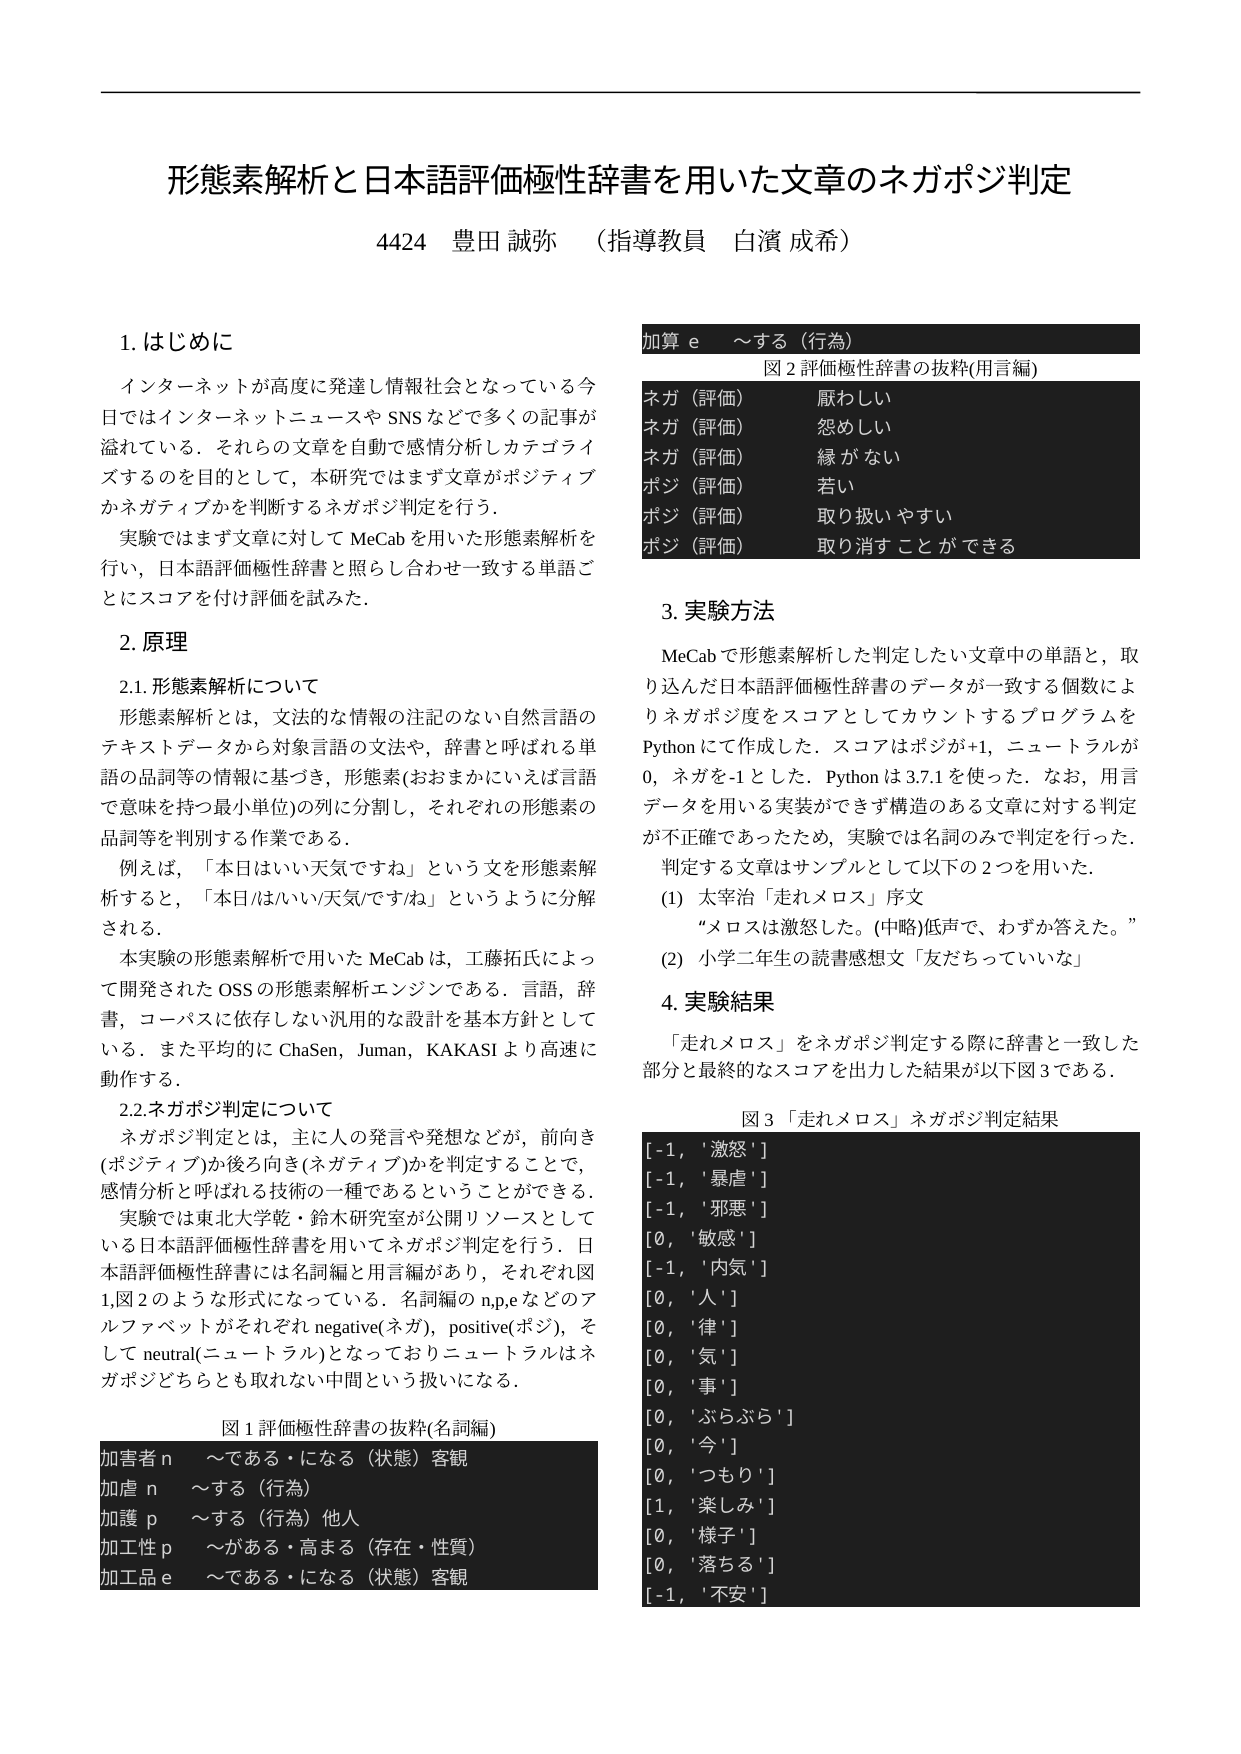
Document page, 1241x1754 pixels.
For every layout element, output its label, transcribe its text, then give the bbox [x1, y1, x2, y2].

text 4424 豊田 誠弥 （指導教員 白濱 成希） [100, 214, 1140, 260]
text [0, '事'] [642, 1369, 1140, 1399]
text 加護 p 〜する（行為）他人 [100, 1501, 598, 1530]
text 加虐 n 〜する（行為） [100, 1471, 598, 1501]
text [1, '楽しみ'] [642, 1488, 1140, 1518]
text 実験方法 [661, 593, 1140, 626]
text [0, '敏感'] [642, 1221, 1140, 1251]
text ネガ（評価） 縁 が ない [642, 440, 1140, 470]
text [0, '落ちる'] [642, 1547, 1140, 1577]
text 図3 「走れメロス」ネガポジ判定結果 [642, 1105, 1140, 1132]
list 小学二年生の読書感想文「友だちっていいな」 [661, 941, 1140, 971]
text 加算 e 〜する（行為） [642, 324, 1140, 354]
text インターネットが高度に発達し情報社会となっている今日ではインターネットニュースやSNSなどで多くの記事が溢れている．それらの文章を自動で感情分析しカテゴライズするのを目的として，本研究ではまず文章がポジティブかネガティブかを判断するネガポジ判定を行う． [100, 370, 598, 521]
text 実験では東北大学乾・鈴木研究室が公開リソースとしている日本語評価極性辞書を用いてネガポジ判定を行う．日本語評価極性辞書には名詞編と用言編があり，それぞれ図1,図2のような形式になっている．名詞編のn,p,eなどのアルファベットがそれぞれnegative(ネガ)，positive(ポジ)，そしてneutral(ニュートラル)となっておりニュートラルはネガポジどちらとも取れない中間という扱いになる． [100, 1204, 598, 1393]
text ネガ（評価） 厭わしい [642, 381, 1140, 410]
text はじめに [119, 324, 598, 357]
text [-1, '不安'] [642, 1577, 1140, 1607]
text MeCabで形態素解析した判定したい文章中の単語と，取り込んだ日本語評価極性辞書のデータが一致する個数によりネガポジ度をスコアとしてカウントするプログラムをPythonにて作成した．スコアはポジが+1，ニュートラルが0，ネガを-1とした．Pythonは3.7.1を使った．なお，用言データを用いる実装ができず構造のある文章に対する判定が不正確であったため，実験では名詞のみで判定を行った． [642, 639, 1140, 850]
text ネガ（評価） 怨めしい [642, 410, 1140, 440]
text 形態素解析とは，文法的な情報の注記のない自然言語のテキストデータから対象言語の文法や，辞書と呼ばれる単語の品詞等の情報に基づき，形態素(おおまかにいえば言語で意味を持つ最小単位)の列に分割し，それぞれの形態素の品詞等を判別する作業である． [100, 700, 598, 851]
text [-1, '邪悪'] [642, 1191, 1140, 1221]
list 太宰治「走れメロス」序文 “メロスは激怒した。(中略)低声で、わずか答えた。” [661, 880, 1140, 941]
text 図2 評価極性辞書の抜粋(用言編) [642, 354, 1140, 381]
text [0, 'ぶらぶら'] [642, 1399, 1140, 1429]
text 判定する文章はサンプルとして以下の2つを用いた． [642, 850, 1140, 880]
text 形態素解析について [119, 670, 598, 700]
text 実験ではまず文章に対してMeCabを用いた形態素解析を行い，日本語評価極性辞書と照らし合わせ一致する単語ごとにスコアを付け評価を試みた． [100, 521, 598, 611]
text 加工性 p 〜がある・高まる（存在・性質） [100, 1530, 598, 1560]
text ポジ（評価） 取り消す こと が できる [642, 529, 1140, 559]
text 形態素解析と日本語評価極性辞書を用いた文章のネガポジ判定 [100, 156, 1140, 201]
text 原理 [119, 624, 598, 657]
text [-1, '内気'] [642, 1251, 1140, 1280]
text [0, '人'] [642, 1280, 1140, 1310]
text [-1, '暴虐'] [642, 1161, 1140, 1191]
text 加害者 n 〜である・になる（状態）客観 [100, 1441, 598, 1471]
text 実験結果 [661, 983, 1140, 1017]
text ポジ（評価） 取り扱い やすい [642, 499, 1140, 529]
text 「走れメロス」をネガポジ判定する際に辞書と一致した部分と最終的なスコアを出力した結果が以下図3である． [642, 1029, 1140, 1083]
text 加工品 e 〜である・になる（状態）客観 [100, 1560, 598, 1590]
text [0, '気'] [642, 1339, 1140, 1369]
text [-1, '激怒'] [642, 1132, 1140, 1161]
text ポジ（評価） 若い [642, 470, 1140, 499]
text ネガポジ判定とは，主に人の発言や発想などが，前向き(ポジティブ)か後ろ向き(ネガティブ)かを判定することで，感情分析と呼ばれる技術の一種であるということができる． [100, 1123, 598, 1204]
list 2.2.ネガポジ判定について [100, 1093, 598, 1123]
text [0, '今'] [642, 1429, 1140, 1458]
text [0, 'つもり'] [642, 1458, 1140, 1488]
text 図1 評価極性辞書の抜粋(名詞編) [100, 1414, 598, 1441]
text 例えば，「本日はいい天気ですね」という文を形態素解析すると，「本日/は/いい/天気/です/ね」というように分解される． [100, 851, 598, 942]
text [0, '様子'] [642, 1518, 1140, 1547]
text [0, '律'] [642, 1310, 1140, 1339]
text 本実験の形態素解析で用いたMeCabは，工藤拓氏によって開発されたOSSの形態素解析エンジンである．言語，辞書，コーパスに依存しない汎用的な設計を基本方針としている．また平均的にChaSen，Juman，KAKASIより高速に動作する． [100, 942, 598, 1093]
